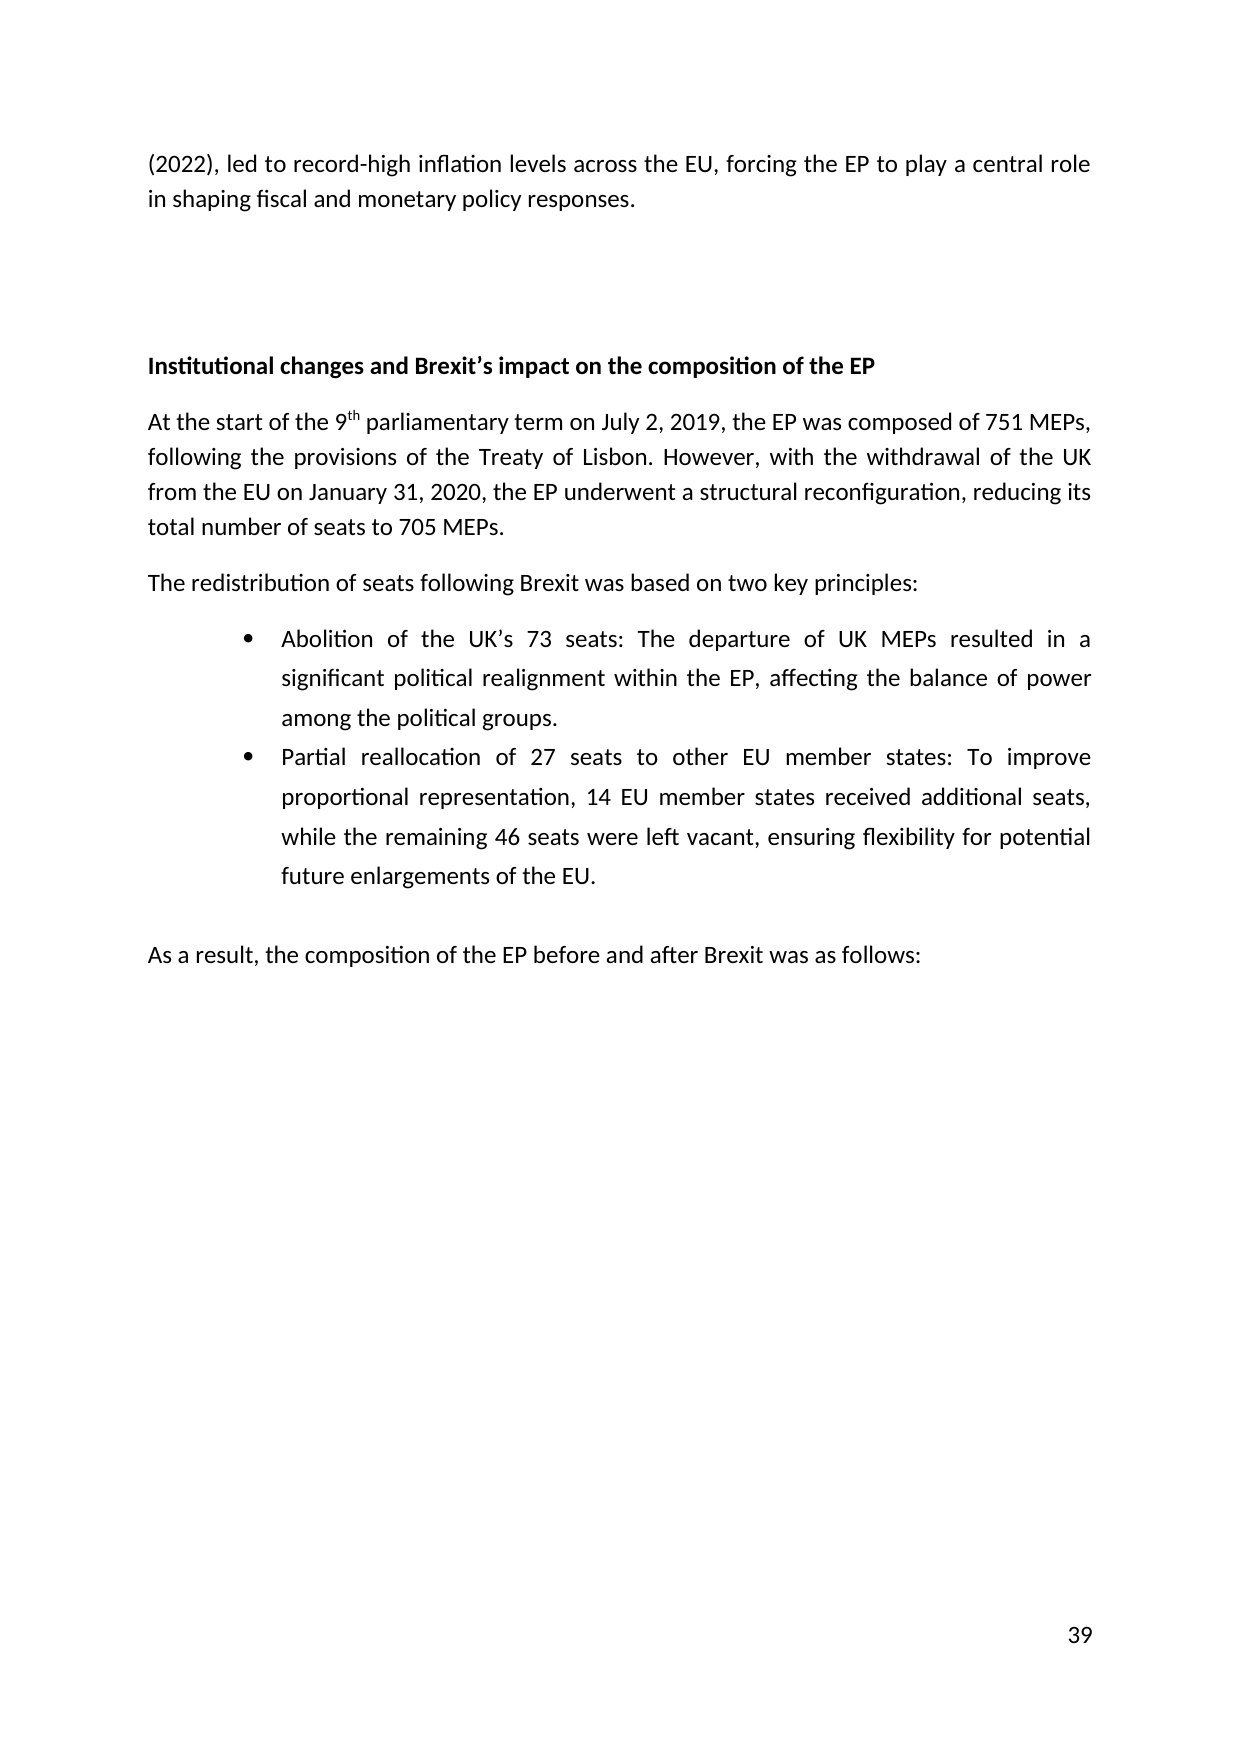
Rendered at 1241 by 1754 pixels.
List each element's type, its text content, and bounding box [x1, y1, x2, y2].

list Partial reallocation of 27 seats to other EU member states: To improve proportional representation, 14 EU member states received additional seats, while the remaining 46 seats were left vacant, ensuring flexibility for potential future enlargements of the EU. [244, 741, 1092, 891]
text As a result, the composition of the EP before and after Brexit was as follows: [148, 939, 1092, 970]
text At the start of the 9th parliamentary term on July 2, 2019, the EP was composed of 751 MEPs, following the provisions of the Treaty of Lisbon. However, with the withdrawal of the UK from the EU on January 31, 2020, the EP underwent a structural reconfiguration, reducing its total number of seats to 705 MEPs. [148, 406, 1092, 542]
text Institutional changes and Brexit’s impact on the composition of the EP [148, 350, 1092, 381]
list Abolition of the UK’s 73 seats: The departure of UK MEPs resulted in a significant political realignment within the EP, affecting the balance of power among the political groups. [244, 623, 1092, 732]
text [148, 148, 1092, 213]
text The redistribution of seats following Brexit was based on two key principles: [148, 567, 1092, 597]
